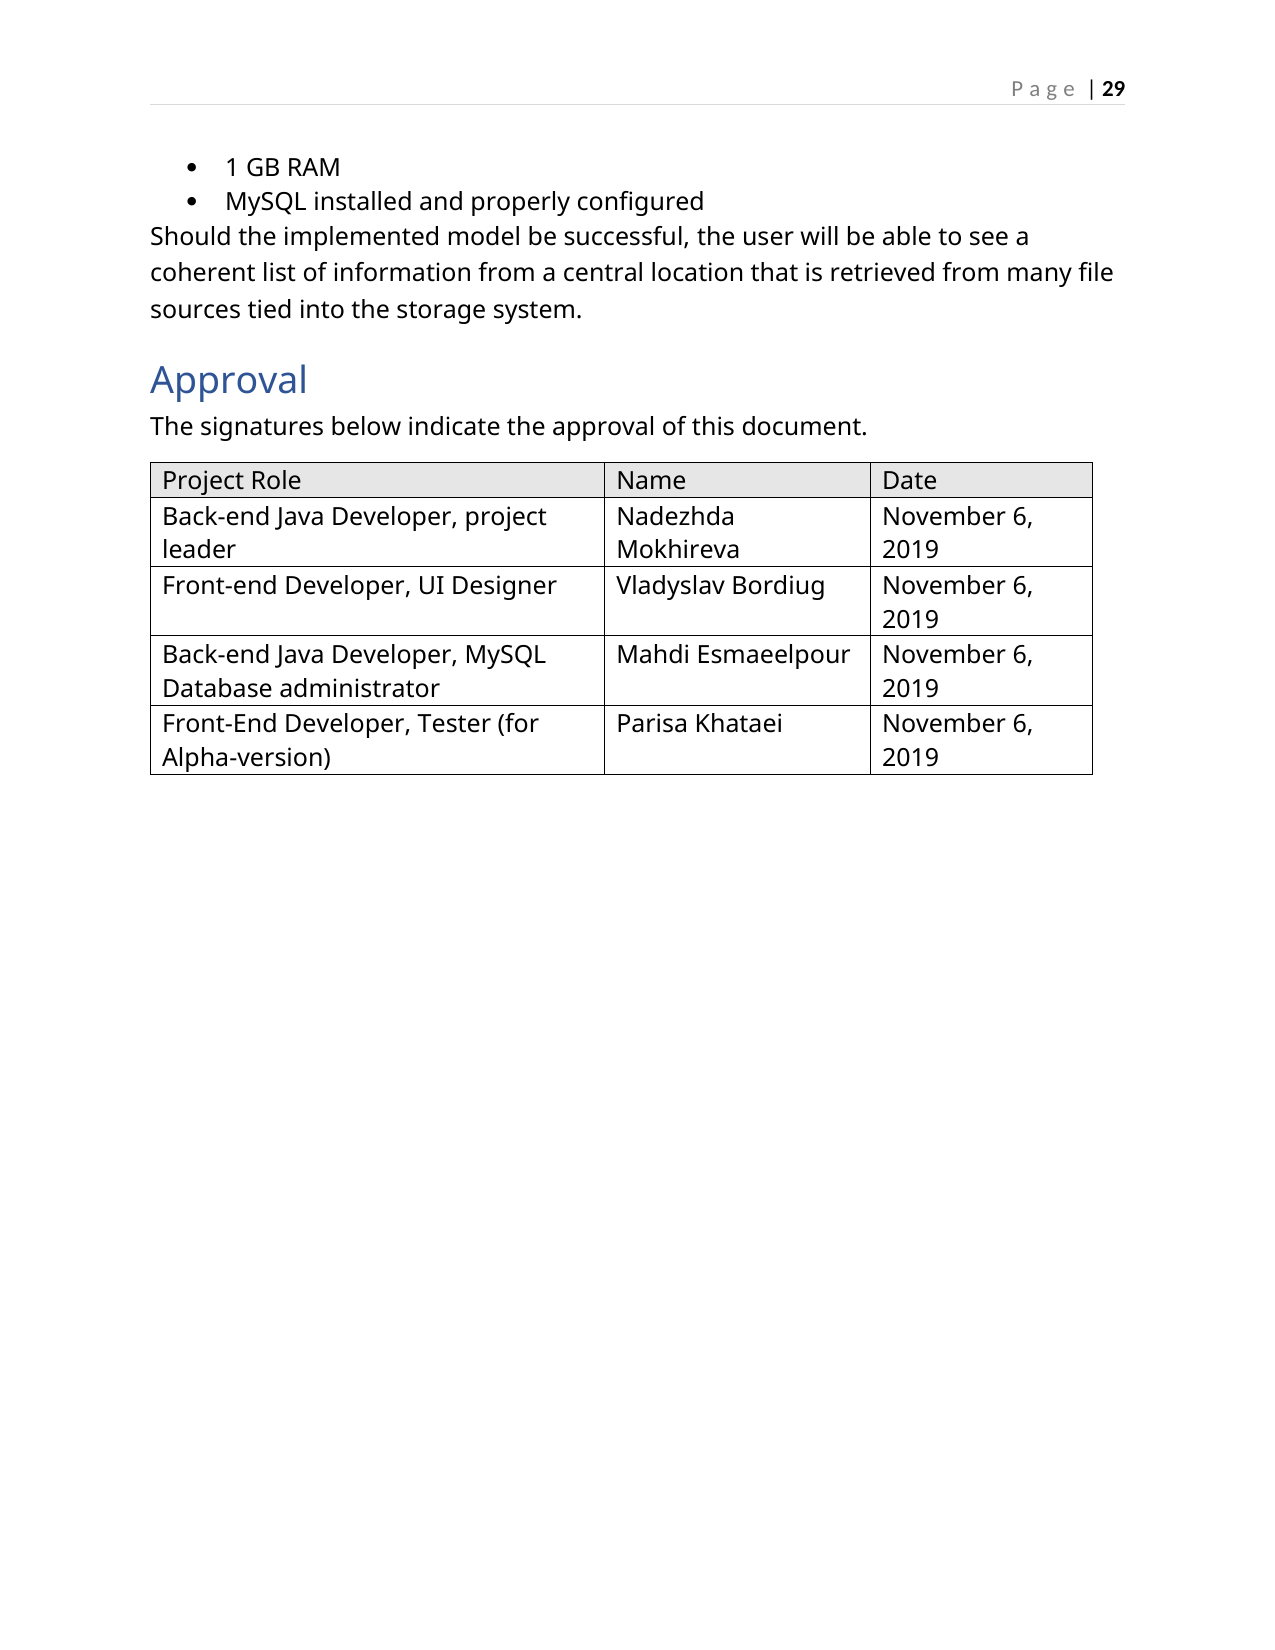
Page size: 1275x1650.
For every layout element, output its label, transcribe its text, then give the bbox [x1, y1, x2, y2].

table_header Project Role [151, 463, 604, 497]
table_cell November 6, 2019 [871, 498, 1092, 566]
table_cell Parisa Khataei [605, 706, 870, 774]
subtitle Approval [150, 353, 1125, 404]
list 1 GB RAM [187, 150, 1125, 184]
table_cell November 6, 2019 [871, 706, 1092, 774]
table_cell Front-end Developer, UI Designer [151, 567, 604, 635]
table_cell Mahdi Esmaeelpour [605, 636, 870, 704]
table_cell Front-End Developer, Tester (for Alpha-version) [151, 706, 604, 774]
text Should the implemented model be successful, the user will be able to see a coherent list of information from a central location that is retrieved from many file sources tied into the storage system. [150, 218, 1125, 326]
table_header Name [605, 463, 870, 497]
table_cell Back-end Java Developer, MySQL Database administrator [151, 636, 604, 704]
table_cell November 6, 2019 [871, 567, 1092, 635]
list MySQL installed and properly configured [187, 184, 1125, 218]
table_cell Vladyslav Bordiug [605, 567, 870, 635]
table_header Date [871, 463, 1092, 497]
table_cell November 6, 2019 [871, 636, 1092, 704]
text The signatures below indicate the approval of this document. [150, 408, 1125, 443]
table_cell Nadezhda Mokhireva [605, 498, 870, 566]
table_cell Back-end Java Developer, project leader [151, 498, 604, 566]
